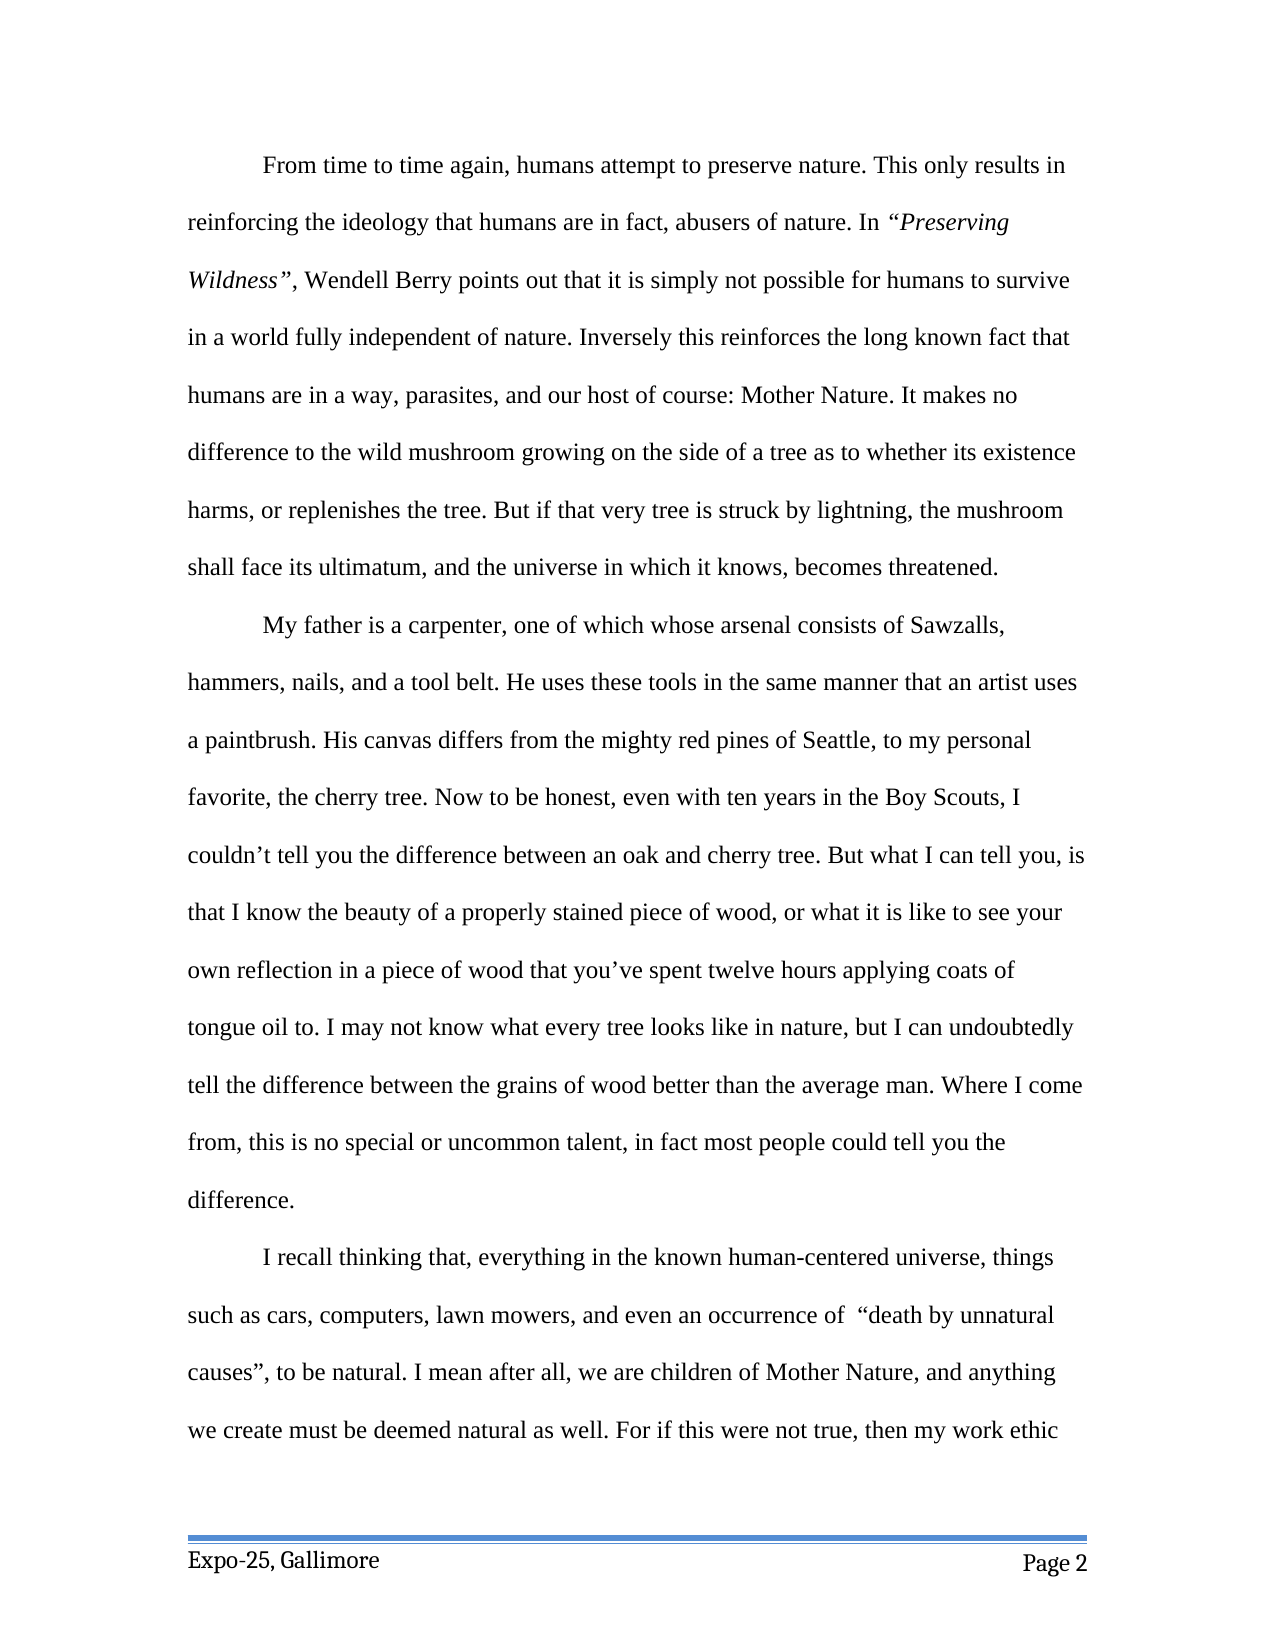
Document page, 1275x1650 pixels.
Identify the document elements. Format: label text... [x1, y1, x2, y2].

text My father is a carpenter, one of which whose arsenal consists of Sawzalls, hammers, nails, and a tool belt. He uses these tools in the same manner that an artist uses a paintbrush. His canvas differs from the mighty red pines of Seattle, to my personal favorite, the cherry tree. Now to be honest, even with ten years in the Boy Scouts, I couldn’t tell you the difference between an oak and cherry tree. But what I can tell you, is that I know the beauty of a properly stained piece of wood, or what it is like to see your own reflection in a piece of wood that you’ve spent twelve hours applying coats of tongue oil to. I may not know what every tree looks like in nature, but I can undoubtedly tell the difference between the grains of wood better than the average man. Where I come from, this is no special or uncommon talent, in fact most people could tell you the difference. [187, 610, 1087, 1214]
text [187, 1242, 1087, 1444]
text From time to time again, humans attempt to preserve nature. This only results in reinforcing the ideology that humans are in fact, abusers of nature. In “Preserving Wildness”, Wendell Berry points out that it is simply not possible for humans to survive in a world fully independent of nature. Inversely this reinforces the long known fact that humans are in a way, parasites, and our host of course: Mother Nature. It makes no difference to the wild mushroom growing on the side of a tree as to whether its existence harms, or replenishes the tree. But if that very tree is struck by lightning, the mushroom shall face its ultimatum, and the universe in which it knows, becomes threatened. [187, 150, 1087, 581]
